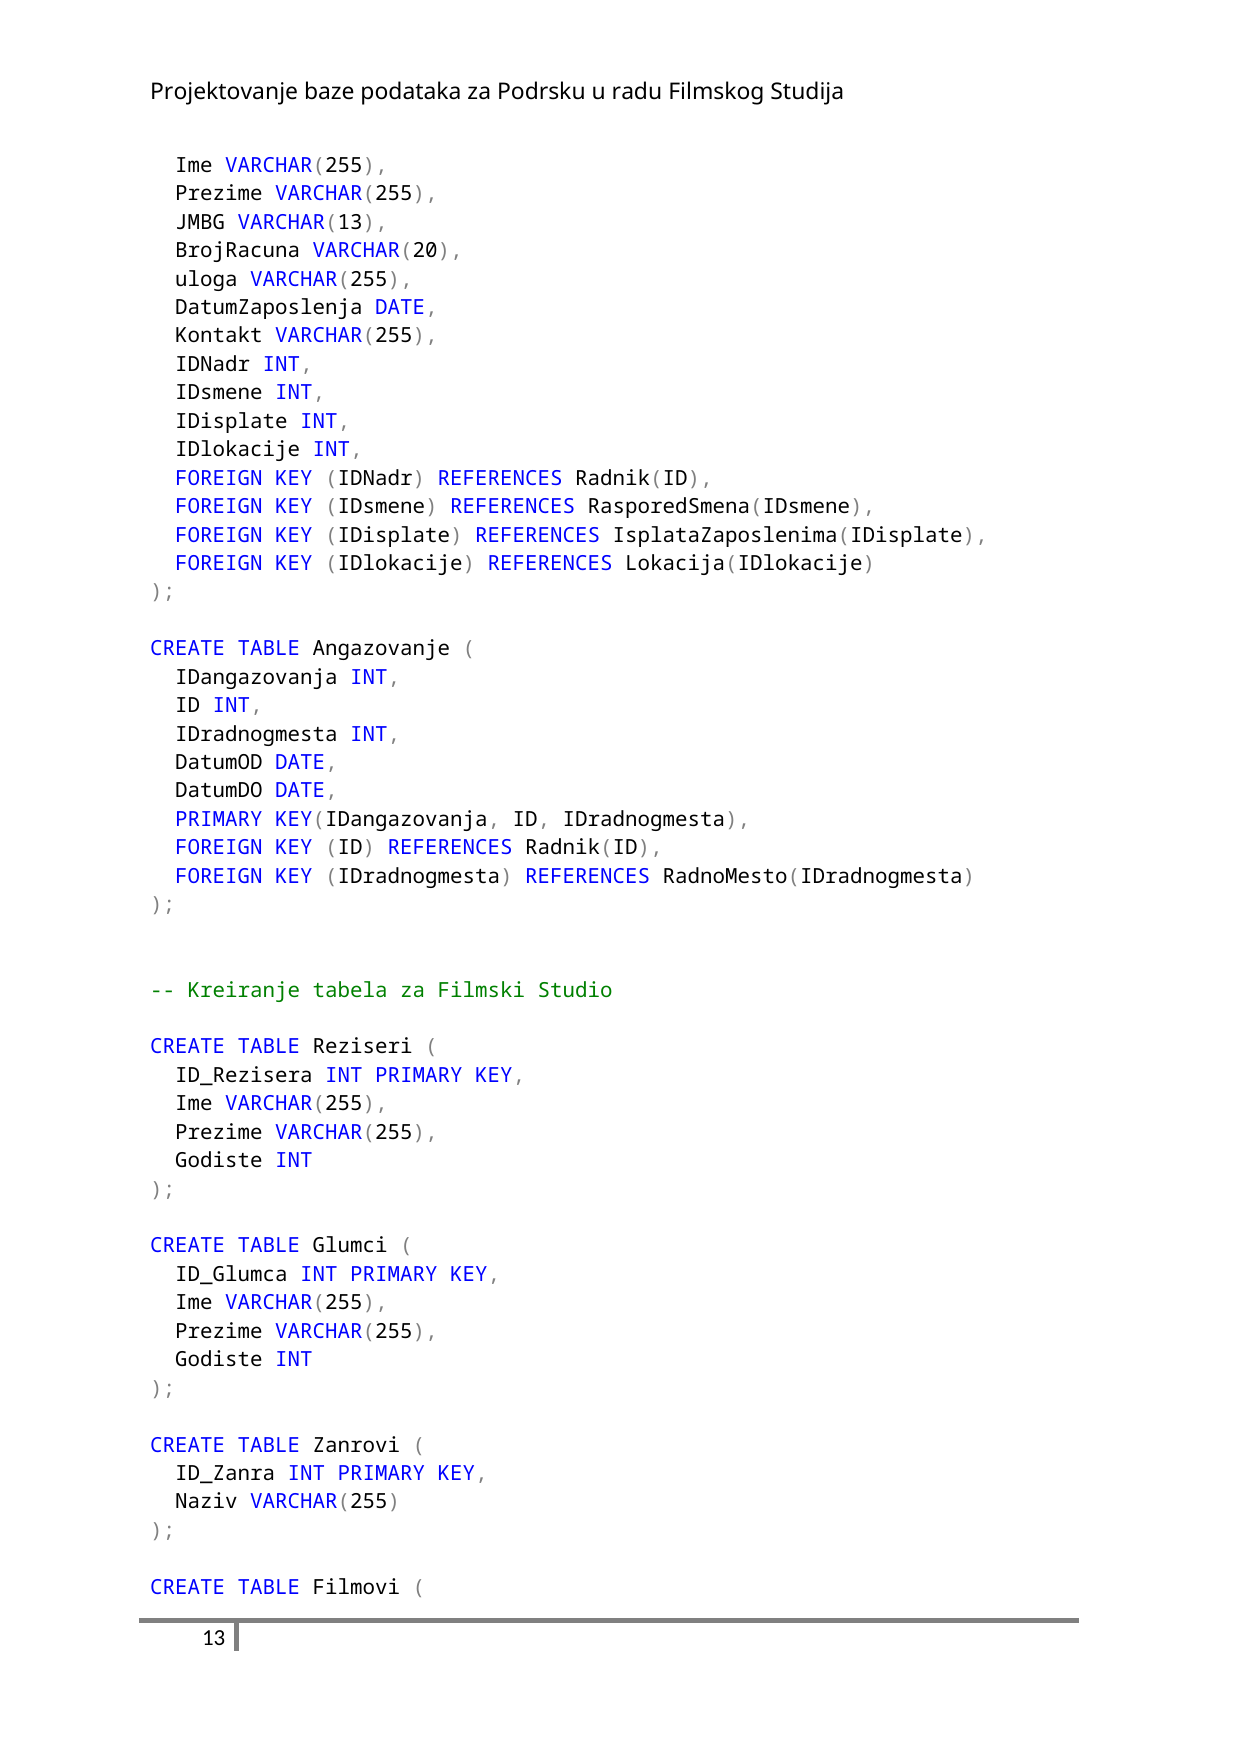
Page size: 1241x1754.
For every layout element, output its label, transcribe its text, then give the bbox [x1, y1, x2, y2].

text IDsmene INT, [150, 377, 1090, 406]
text FOREIGN KEY (IDisplate) REFERENCES IsplataZaposlenima(IDisplate), [150, 520, 1090, 548]
text ID_Glumca INT PRIMARY KEY, [150, 1259, 1090, 1287]
text IDisplate INT, [150, 406, 1090, 434]
text CREATE TABLE Reziseri ( [150, 1032, 1090, 1060]
text ); [150, 1174, 1090, 1202]
text FOREIGN KEY (IDlokacije) REFERENCES Lokacija(IDlokacije) [150, 548, 1090, 577]
text CREATE TABLE Angazovanje ( [150, 633, 1090, 662]
text ); [150, 577, 1090, 605]
text Godiste INT [150, 1344, 1090, 1373]
text ); [150, 1373, 1090, 1401]
text IDradnogmesta INT, [150, 719, 1090, 747]
text DatumOD DATE, [150, 747, 1090, 776]
text ID_Zanra INT PRIMARY KEY, [150, 1458, 1090, 1487]
text IDlokacije INT, [150, 434, 1090, 463]
text DatumDO DATE, [150, 776, 1090, 804]
text ID INT, [150, 690, 1090, 719]
text uloga VARCHAR(255), [150, 264, 1090, 292]
text -- Kreiranje tabela za Filmski Studio [150, 975, 1090, 1003]
text BrojRacuna VARCHAR(20), [150, 235, 1090, 264]
text Ime VARCHAR(255), [150, 150, 1090, 178]
text FOREIGN KEY (IDsmene) REFERENCES RasporedSmena(IDsmene), [150, 491, 1090, 520]
text FOREIGN KEY (IDNadr) REFERENCES Radnik(ID), [150, 463, 1090, 491]
text Ime VARCHAR(255), [150, 1287, 1090, 1316]
text Godiste INT [150, 1145, 1090, 1174]
text CREATE TABLE Filmovi ( [150, 1572, 1090, 1600]
text Naziv VARCHAR(255) [150, 1487, 1090, 1515]
text CREATE TABLE Zanrovi ( [150, 1430, 1090, 1458]
text Prezime VARCHAR(255), [150, 178, 1090, 207]
text CREATE TABLE Glumci ( [150, 1231, 1090, 1259]
text Prezime VARCHAR(255), [150, 1316, 1090, 1344]
text FOREIGN KEY (ID) REFERENCES Radnik(ID), [150, 832, 1090, 861]
text Ime VARCHAR(255), [150, 1088, 1090, 1117]
text IDNadr INT, [150, 349, 1090, 377]
text ); [150, 1515, 1090, 1543]
text ID_Rezisera INT PRIMARY KEY, [150, 1060, 1090, 1088]
text PRIMARY KEY(IDangazovanja, ID, IDradnogmesta), [150, 804, 1090, 832]
text JMBG VARCHAR(13), [150, 207, 1090, 235]
text Kontakt VARCHAR(255), [150, 321, 1090, 349]
text ); [150, 889, 1090, 918]
text FOREIGN KEY (IDradnogmesta) REFERENCES RadnoMesto(IDradnogmesta) [150, 861, 1090, 889]
text DatumZaposlenja DATE, [150, 292, 1090, 321]
text IDangazovanja INT, [150, 662, 1090, 690]
text Prezime VARCHAR(255), [150, 1117, 1090, 1145]
